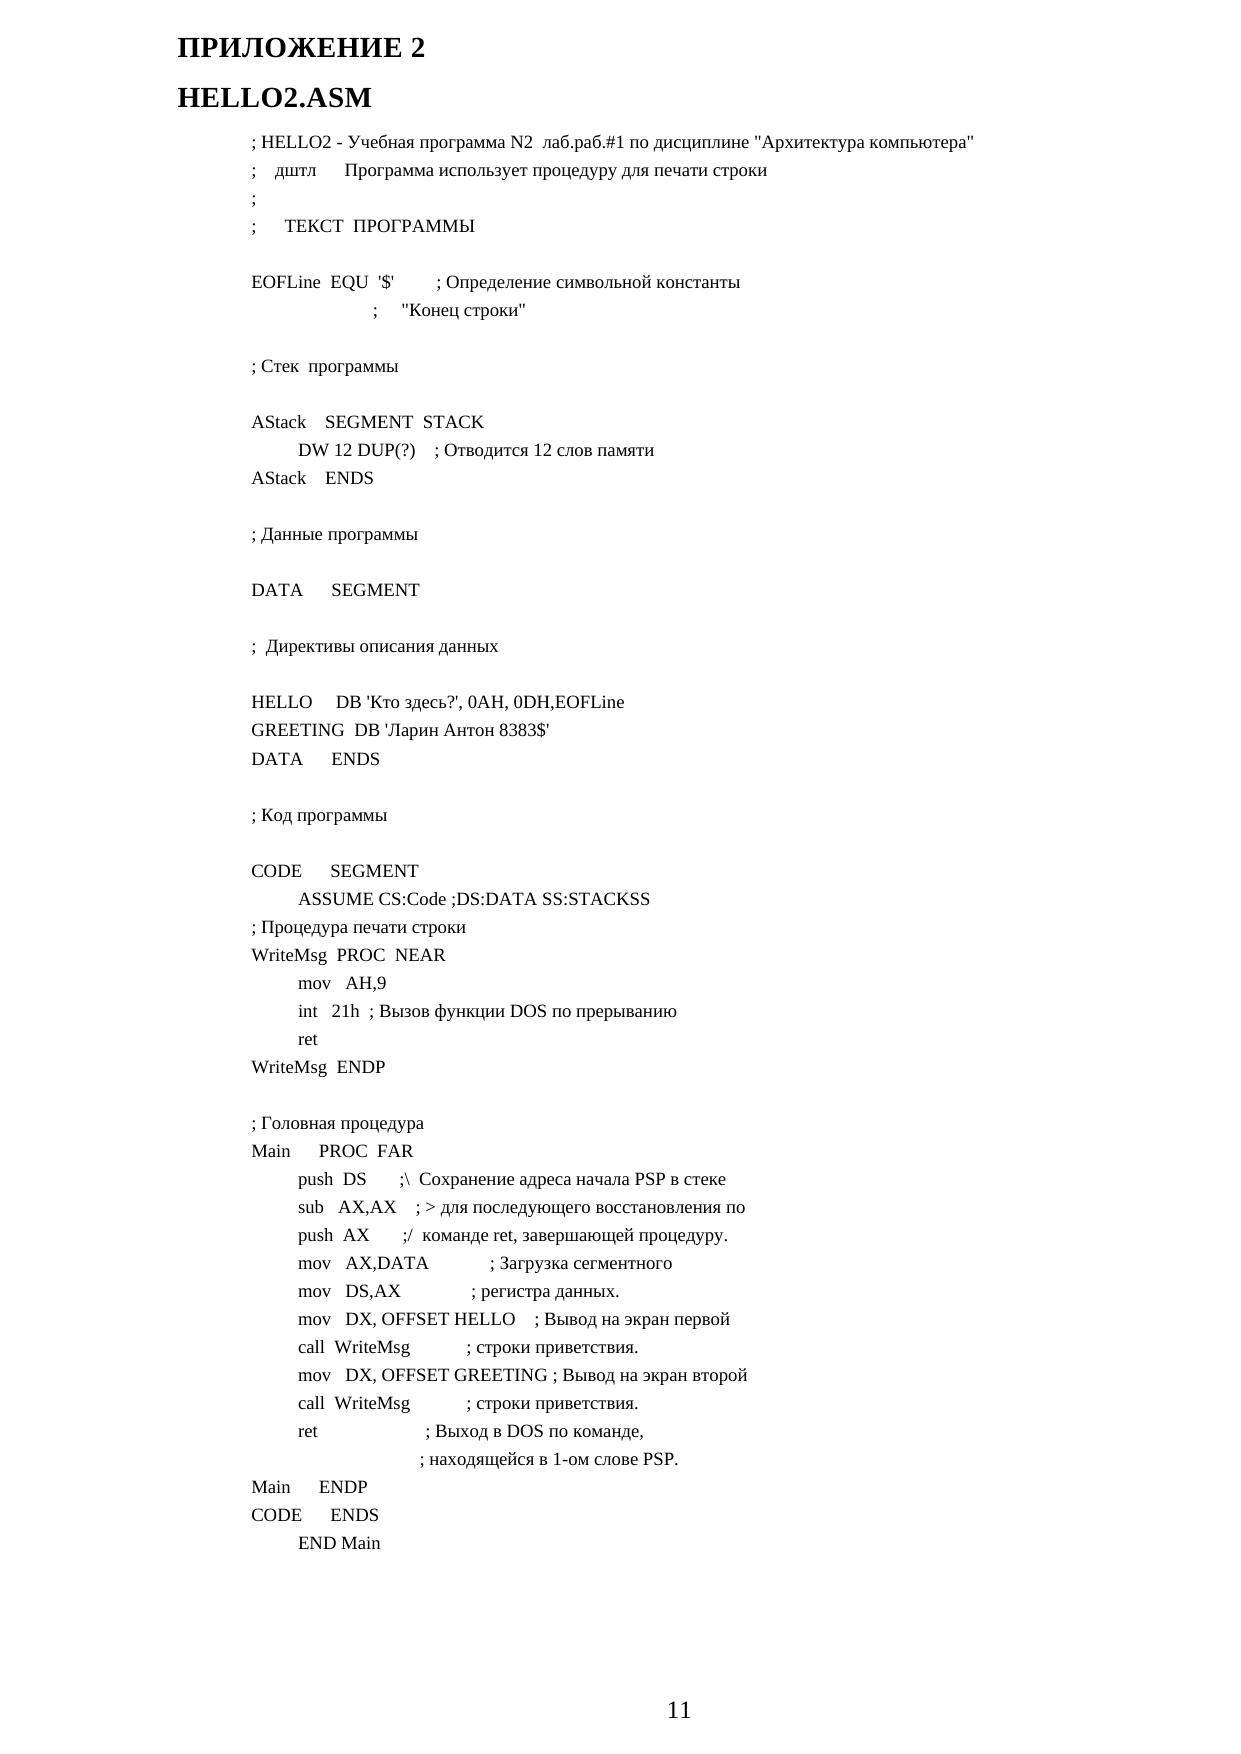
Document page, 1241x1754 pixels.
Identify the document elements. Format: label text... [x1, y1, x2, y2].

text CODE SEGMENT [177, 859, 1181, 881]
text mov AH,9 [177, 972, 1181, 993]
text DATA SEGMENT [177, 579, 1181, 601]
text ; Код программы [177, 803, 1181, 825]
text ; Головная процедура [177, 1112, 1181, 1133]
text mov DS,AX ; регистра данных. [177, 1280, 1181, 1301]
text HELLO2.ASM [177, 81, 1181, 114]
text call WriteMsg ; строки приветствия. [177, 1336, 1181, 1357]
text ; Стек программы [177, 355, 1181, 377]
text ; находящейся в 1-ом слове PSP. [177, 1448, 1181, 1469]
text EOFLine EQU '$' ; Определение символьной константы [177, 271, 1181, 293]
text ASSUME CS:Code ;DS:DATA SS:STACKSS [177, 887, 1181, 909]
text ; дштл Программа использует процедуру для печати строки [177, 159, 1181, 181]
text int 21h ; Вызов функции DOS по прерыванию [177, 999, 1181, 1021]
text ; Данные программы [177, 523, 1181, 545]
text mov AX,DATA ; Загрузка сегментного [177, 1252, 1181, 1273]
text END Main [177, 1532, 1181, 1553]
text Main ENDP [177, 1476, 1181, 1497]
text push AX ;/ команде ret, завершающей процедуру. [177, 1224, 1181, 1245]
text AStack SEGMENT STACK [177, 411, 1181, 433]
text ; Процедура печати строки [177, 916, 1181, 937]
text ; HELLO2 - Учебная программа N2 лаб.раб.#1 по дисциплине "Архитектура компьютера" [177, 131, 1181, 152]
text CODE ENDS [177, 1504, 1181, 1526]
text ; Директивы описания данных [177, 635, 1181, 657]
text WriteMsg ENDP [177, 1056, 1181, 1077]
text mov DX, OFFSET GREETING ; Вывод на экран второй [177, 1364, 1181, 1385]
text DATA ENDS [177, 747, 1181, 769]
text ; [177, 187, 1181, 208]
text Main PROC FAR [177, 1140, 1181, 1161]
text ; "Конец строки" [177, 299, 1181, 321]
text DW 12 DUP(?) ; Отводится 12 слов памяти [177, 439, 1181, 461]
text Приложение 2 [177, 30, 1181, 64]
text HELLO DB 'Кто здесь?', 0AH, 0DH,EOFLine [177, 691, 1181, 713]
text WriteMsg PROC NEAR [177, 943, 1181, 965]
text ret ; Выход в DOS по команде, [177, 1420, 1181, 1441]
text AStack ENDS [177, 467, 1181, 489]
text call WriteMsg ; строки приветствия. [177, 1392, 1181, 1413]
text ret [177, 1028, 1181, 1049]
text mov DX, OFFSET HELLO ; Вывод на экран первой [177, 1308, 1181, 1329]
text GREETING DB 'Ларин Антон 8383$' [177, 719, 1181, 741]
text sub AX,AX ; > для последующего восстановления по [177, 1196, 1181, 1217]
text ; ТЕКСТ ПРОГРАММЫ [177, 215, 1181, 237]
text push DS ;\ Сохранение адреса начала PSP в стеке [177, 1168, 1181, 1189]
